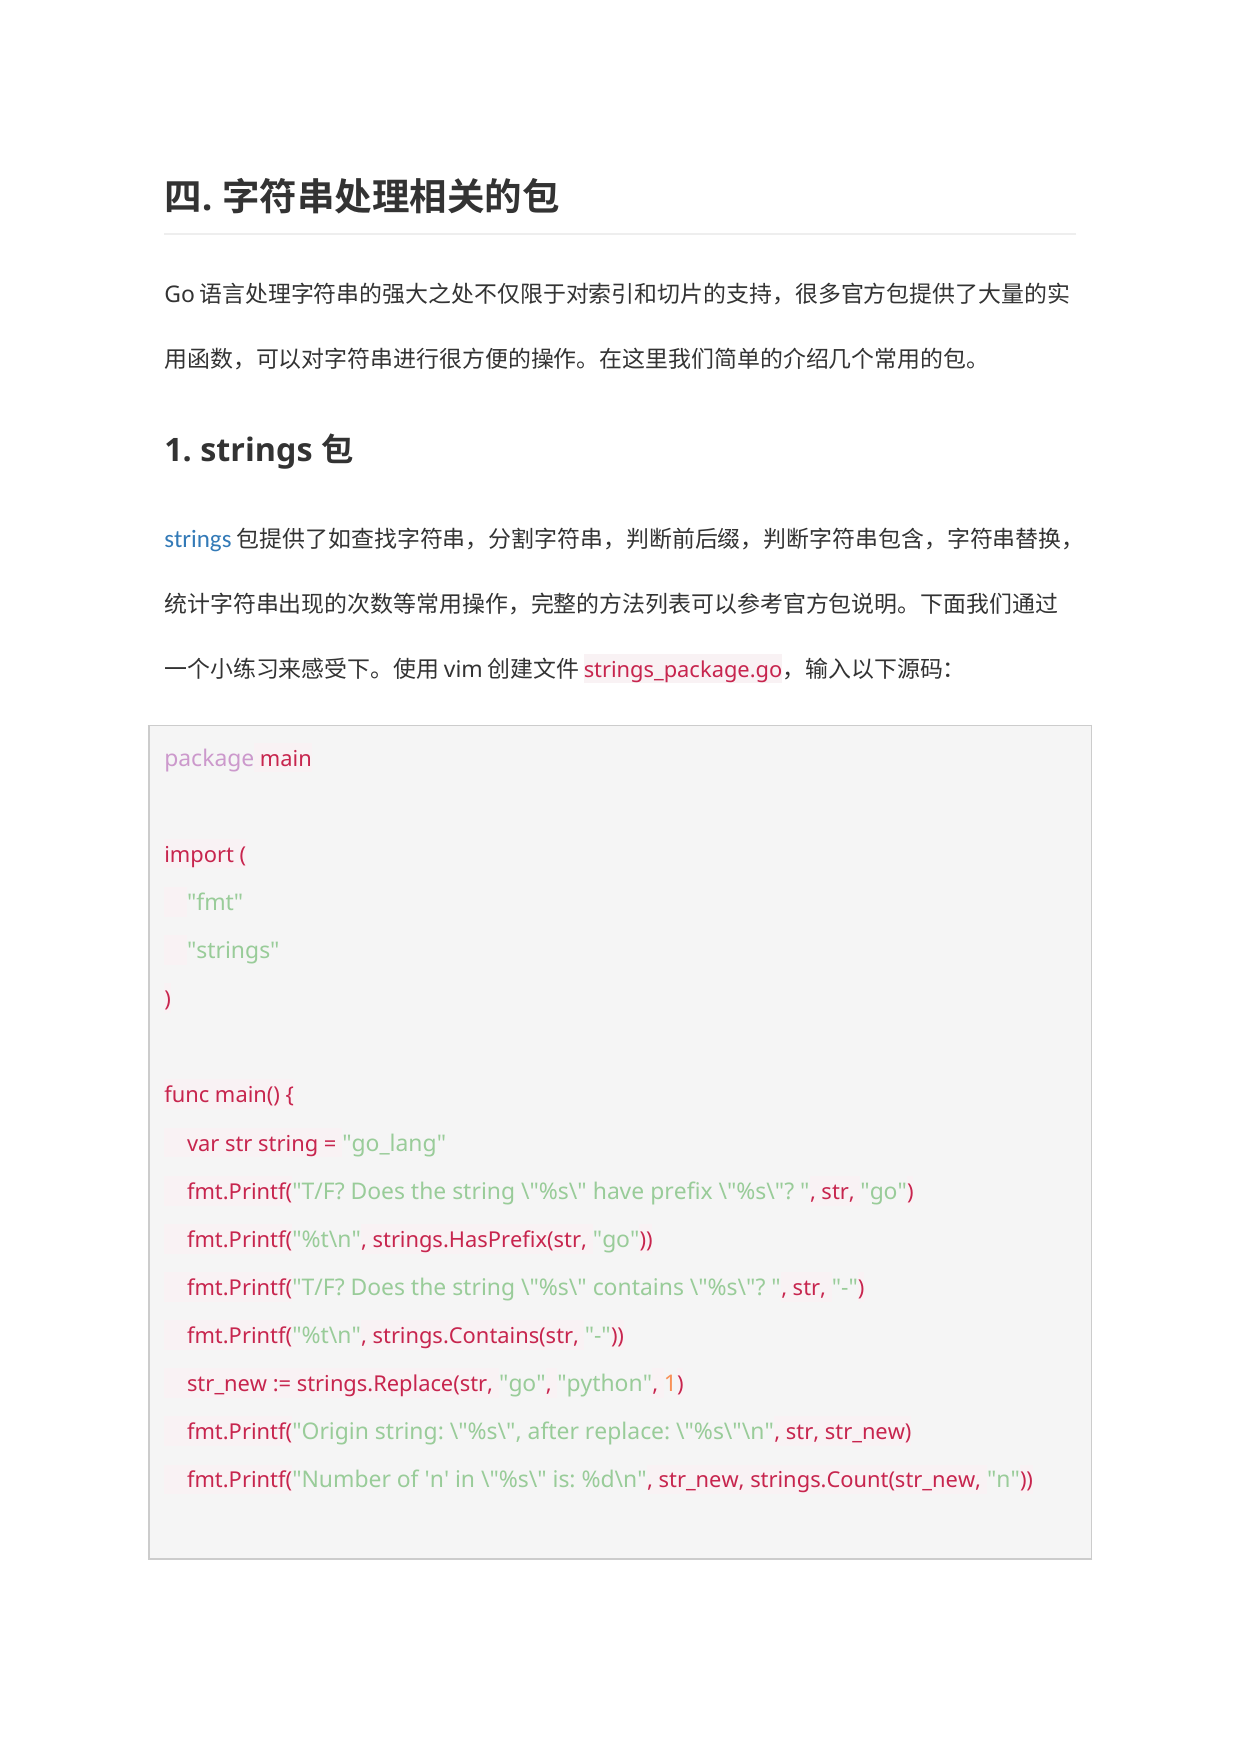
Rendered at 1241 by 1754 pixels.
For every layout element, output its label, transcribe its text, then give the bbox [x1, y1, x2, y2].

text fmt.Printf("Origin string: \"%s\", after replace: \"%s\"\n", str, str_new) [150, 1398, 1091, 1447]
text "strings" [150, 917, 1091, 965]
text fmt.Printf("Number of 'n' in \"%s\" is: %d\n", str_new, strings.Count(str_new, "n")) [150, 1447, 1091, 1495]
text fmt.Printf("T/F? Does the string \"%s\" contains \"%s\"? ", str, "-") [150, 1254, 1091, 1302]
text fmt.Printf("%t\n", strings.HasPrefix(str, "go")) [150, 1206, 1091, 1254]
text strings包提供了如查找字符串，分割字符串，判断前后缀，判断字符串包含，字符串替换，统计字符串出现的次数等常用操作，完整的方法列表可以参考官方包说明。下面我们通过一个小练习来感受下。使用vim创建文件strings_package.go，输入以下源码： [164, 505, 1076, 700]
text str_new := strings.Replace(str, "go", "python", 1) [150, 1350, 1091, 1398]
text ) [150, 965, 1091, 1013]
text Go语言处理字符串的强大之处不仅限于对索引和切片的支持，很多官方包提供了大量的实用函数，可以对字符串进行很方便的操作。在这里我们简单的介绍几个常用的包。 [164, 260, 1076, 390]
text package main [150, 726, 1091, 773]
subtitle 四. 字符串处理相关的包 [164, 162, 1076, 233]
subtitle 1. strings 包 [164, 415, 1076, 480]
text func main() { [150, 1062, 1091, 1110]
text import ( [150, 821, 1091, 869]
text fmt.Printf("%t\n", strings.Contains(str, "-")) [150, 1302, 1091, 1350]
text fmt.Printf("T/F? Does the string \"%s\" have prefix \"%s\"? ", str, "go") [150, 1158, 1091, 1206]
text var str string = "go_lang" [150, 1110, 1091, 1158]
text "fmt" [150, 869, 1091, 917]
